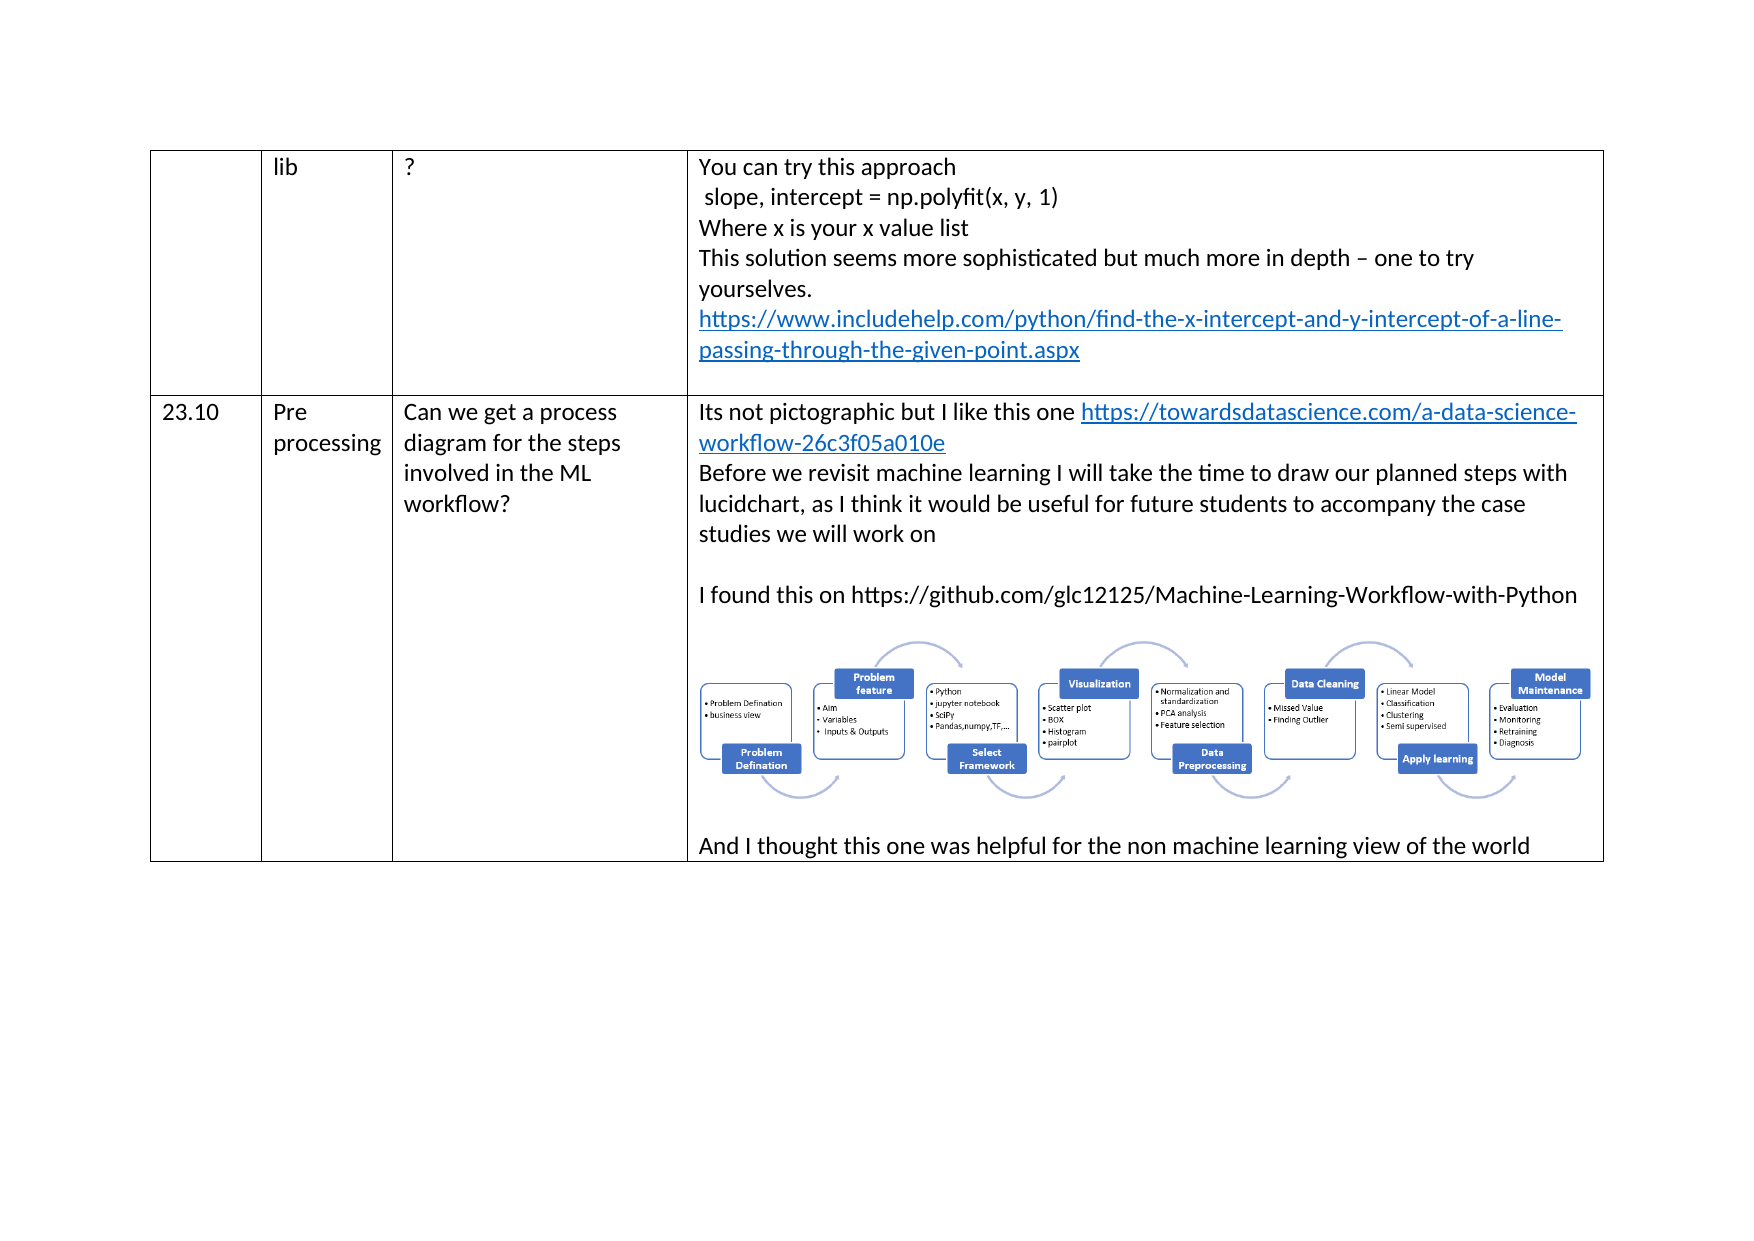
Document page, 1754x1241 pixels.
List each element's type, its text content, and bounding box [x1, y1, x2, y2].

picture [698, 640, 1592, 800]
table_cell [688, 151, 1603, 395]
table_cell Its not pictographic but I like this one https://towardsdatascience.com/a-data-science-workflow-26c3f05a010e Before we revisit machine learning I will take the time to draw our planned steps with lucidchart, as I think it would be useful for future students to accompany the case studies we will work on I found this on https://github.com/glc12125/Machine-Learning-Workflow-with-Python And I thought this one was helpful for the non machine learning view of the world [688, 396, 1603, 861]
table_cell Can we get a process diagram for the steps involved in the ML workflow? [393, 396, 687, 861]
table_cell [151, 151, 261, 395]
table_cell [262, 151, 392, 395]
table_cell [393, 151, 687, 395]
table_cell 23.10 [151, 396, 261, 861]
table_cell Pre processing [262, 396, 392, 861]
